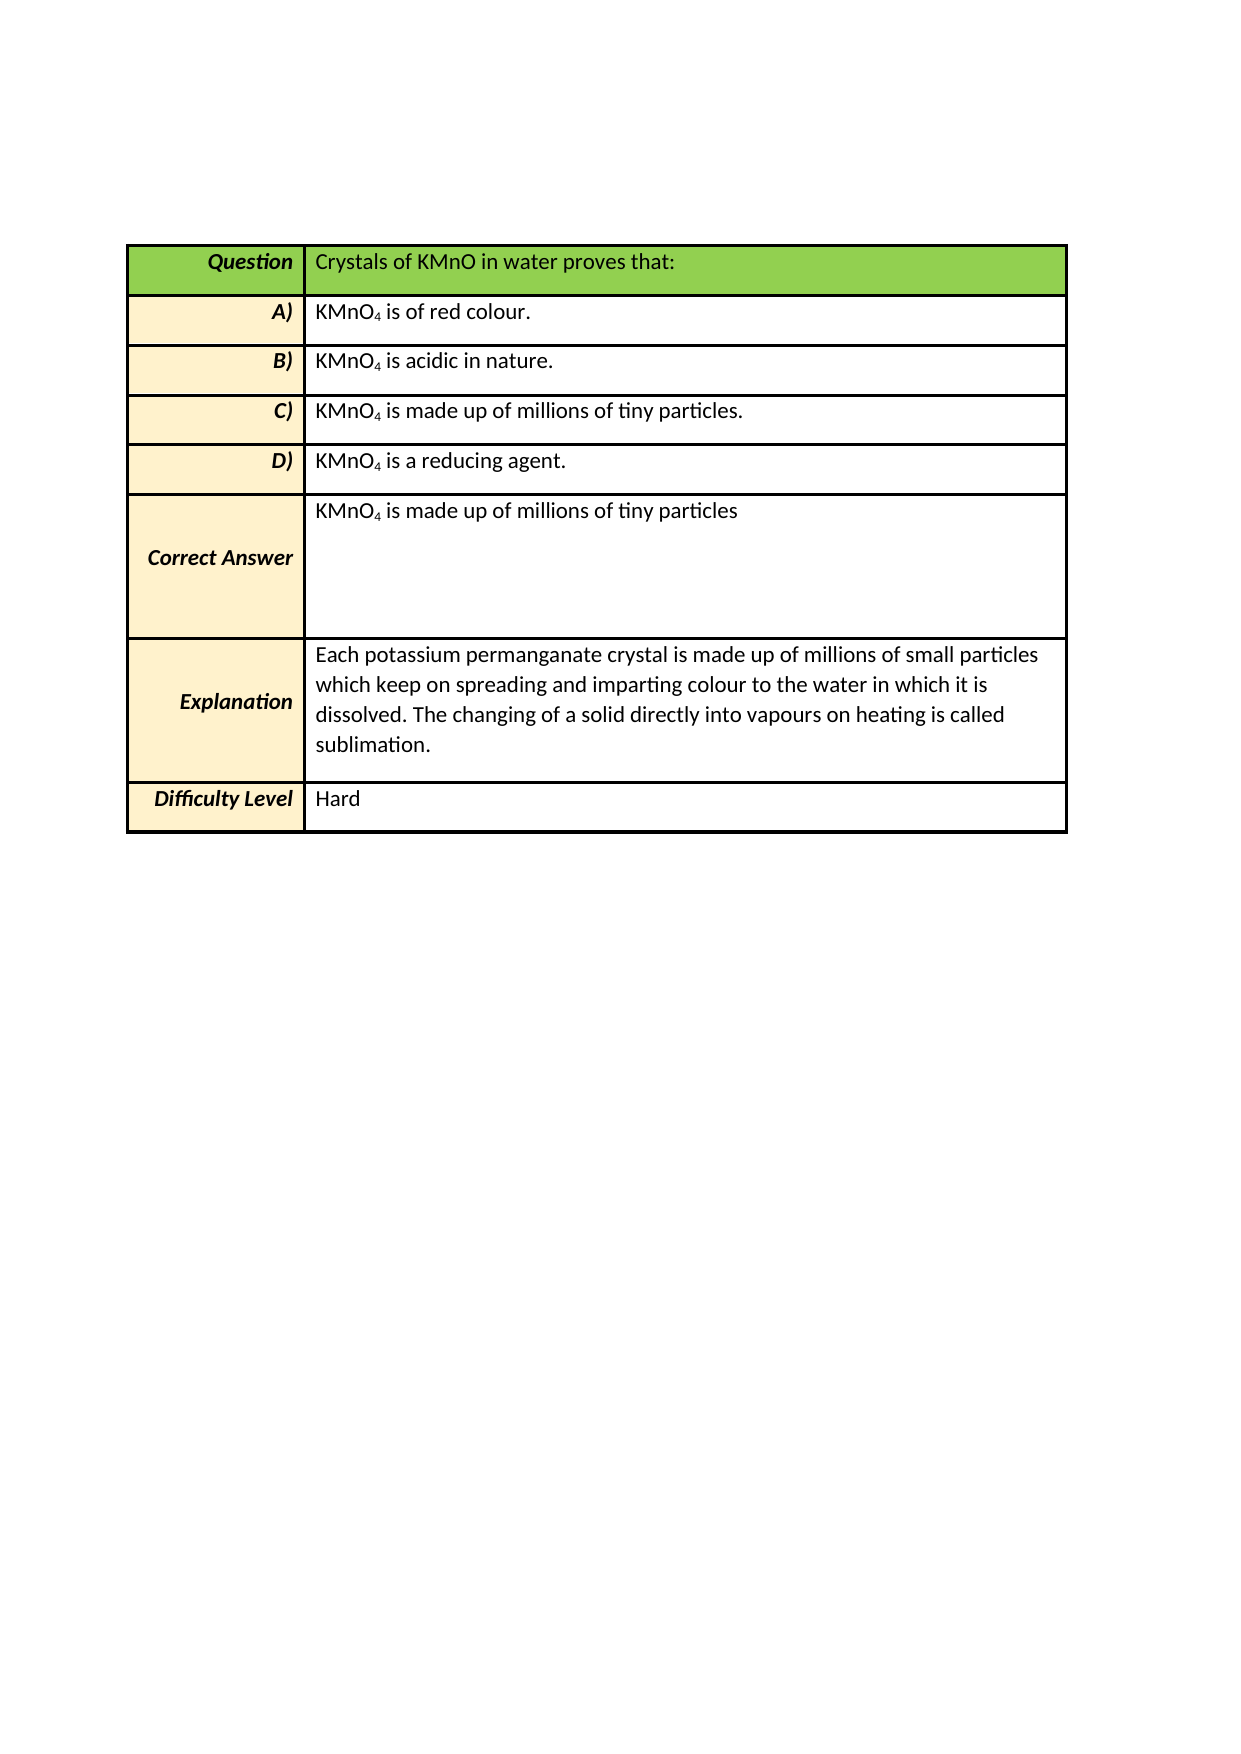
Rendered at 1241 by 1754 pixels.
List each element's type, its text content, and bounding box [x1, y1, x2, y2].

table_cell Explanation [129, 640, 303, 781]
table_cell Correct Answer [129, 496, 303, 637]
table_cell KMnO4 is a reducing agent. [306, 446, 1065, 493]
table_cell KMnO4 is made up of millions of tiny particles. [306, 397, 1065, 443]
table_header Crystals of KMnO in water proves that: [306, 247, 1065, 294]
table_cell KMnO4 is acidic in nature. [306, 347, 1065, 393]
table_cell Each potassium permanganate crystal is made up of millions of small particles which keep on spreading and imparting colour to the water in which it is dissolved. The changing of a solid directly into vapours on heating is called sublimation. [306, 640, 1065, 781]
table_cell KMnO4 is of red colour. [306, 297, 1065, 343]
table_cell KMnO4 is made up of millions of tiny particles [306, 496, 1065, 637]
table_cell A) [129, 297, 303, 343]
table_cell D) [129, 446, 303, 493]
table_cell Difficulty Level [129, 784, 303, 830]
table_cell C) [129, 397, 303, 443]
table_cell Hard [306, 784, 1065, 830]
table_header Question [129, 247, 303, 294]
table_cell B) [129, 347, 303, 393]
